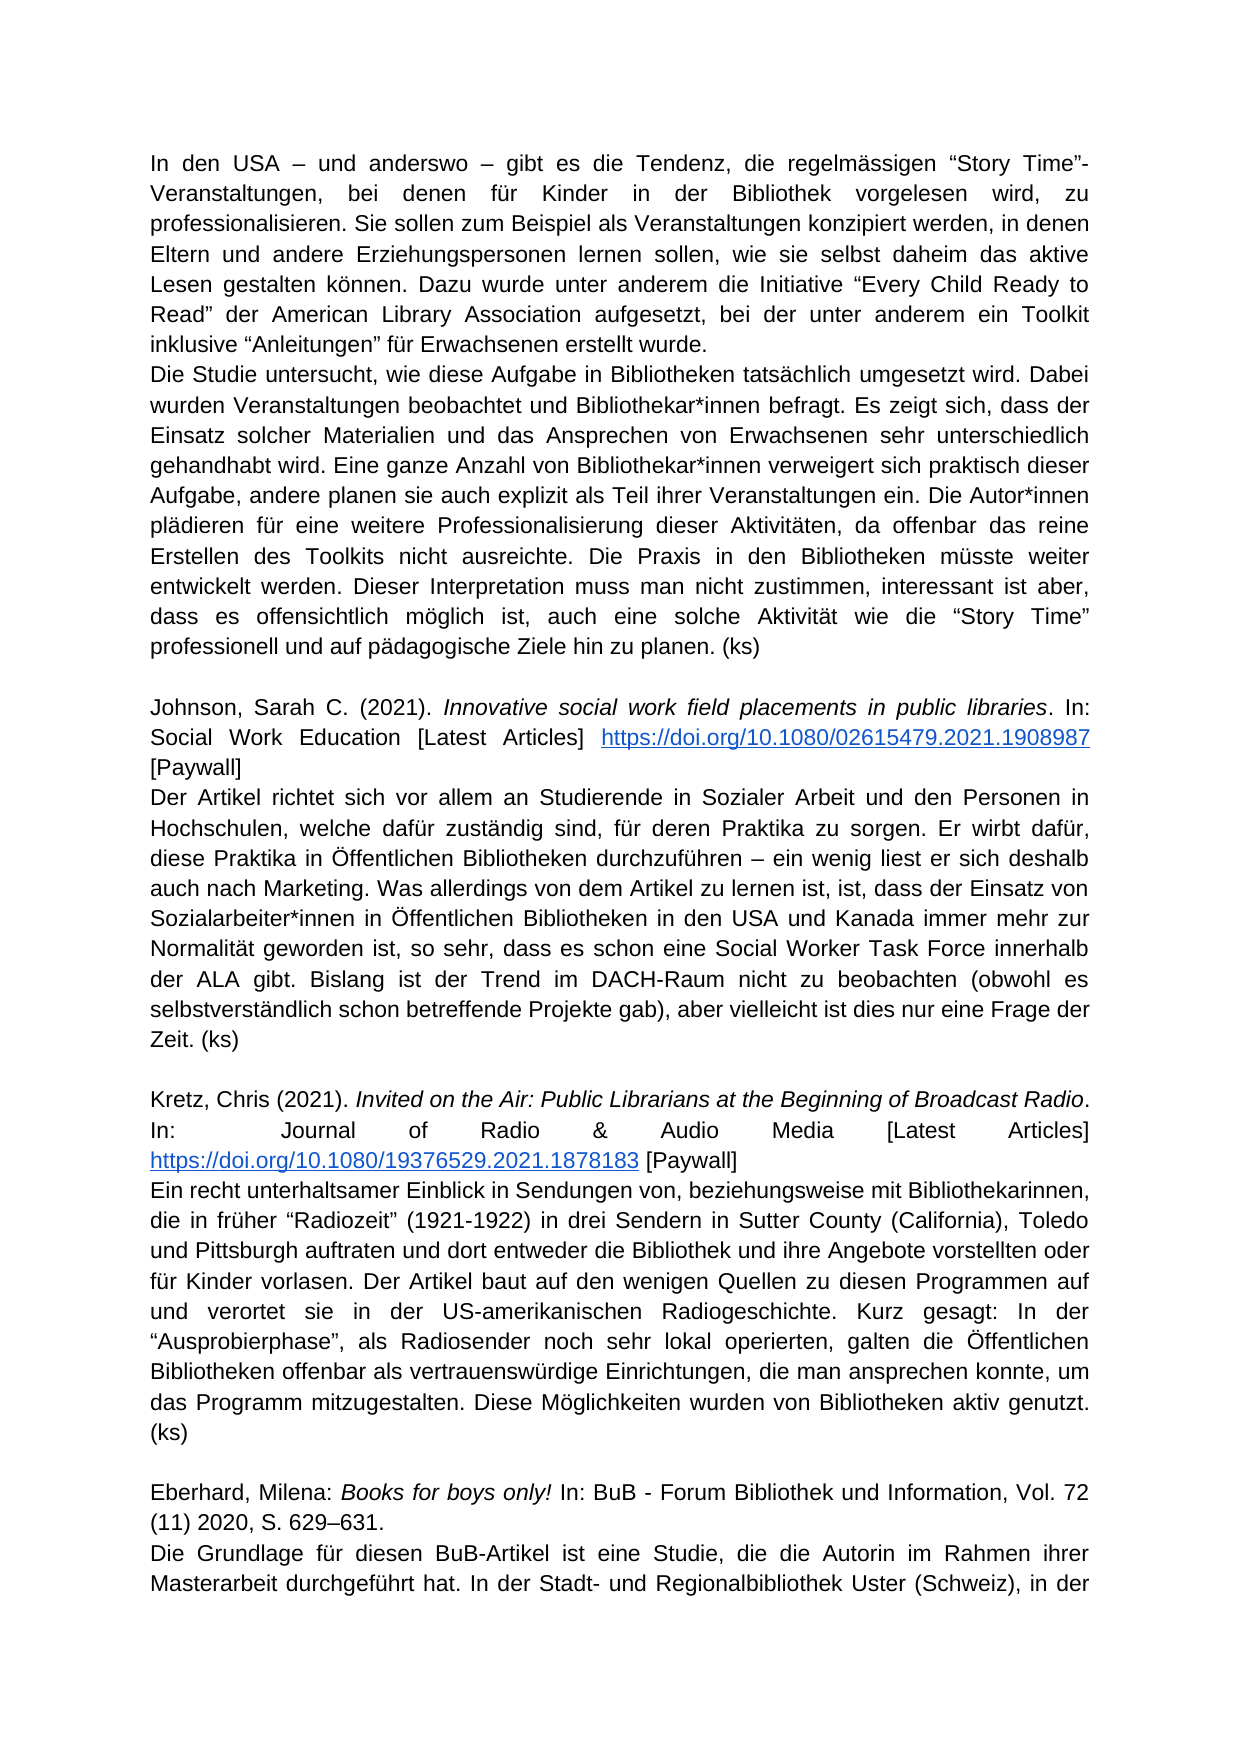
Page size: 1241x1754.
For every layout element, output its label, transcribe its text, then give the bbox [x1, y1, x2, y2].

text Eberhard, Milena: Books for boys only! In: BuB - Forum Bibliothek und Information, Vol. 72 (11) 2020, S. 629–631. [150, 1479, 1090, 1536]
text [150, 1539, 1090, 1596]
text In den USA – und anderswo – gibt es die Tendenz, die regelmässigen “Story Time”-Veranstaltungen, bei denen für Kinder in der Bibliothek vorgelesen wird, zu professionalisieren. Sie sollen zum Beispiel als Veranstaltungen konzipiert werden, in denen Eltern und andere Erziehungspersonen lernen sollen, wie sie selbst daheim das aktive Lesen gestalten können. Dazu wurde unter anderem die Initiative “Every Child Ready to Read” der American Library Association aufgesetzt, bei der unter anderem ein Toolkit inklusive “Anleitungen” für Erwachsenen erstellt wurde. [150, 150, 1090, 358]
text Johnson, Sarah C. (2021). Innovative social work field placements in public libraries. In: Social Work Education [Latest Articles] https://doi.org/10.1080/02615479.2021.1908987 [Paywall] [150, 694, 1090, 781]
text Kretz, Chris (2021). Invited on the Air: Public Librarians at the Beginning of Broadcast Radio. In: Journal of Radio & Audio Media [Latest Articles] https://doi.org/10.1080/19376529.2021.1878183 [Paywall] [150, 1086, 1090, 1173]
text Ein recht unterhaltsamer Einblick in Sendungen von, beziehungsweise mit Bibliothekarinnen, die in früher “Radiozeit” (1921-1922) in drei Sendern in Sutter County (California), Toledo und Pittsburgh auftraten und dort entweder die Bibliothek und ihre Angebote vorstellten oder für Kinder vorlasen. Der Artikel baut auf den wenigen Quellen zu diesen Programmen auf und verortet sie in der US-amerikanischen Radiogeschichte. Kurz gesagt: In der “Ausprobierphase”, als Radiosender noch sehr lokal operierten, galten die Öffentlichen Bibliotheken offenbar als vertrauenswürdige Einrichtungen, die man ansprechen konnte, um das Programm mitzugestalten. Diese Möglichkeiten wurden von Bibliotheken aktiv genutzt. (ks) [150, 1177, 1090, 1445]
text Der Artikel richtet sich vor allem an Studierende in Sozialer Arbeit und den Personen in Hochschulen, welche dafür zuständig sind, für deren Praktika zu sorgen. Er wirbt dafür, diese Praktika in Öffentlichen Bibliotheken durchzuführen – ein wenig liest er sich deshalb auch nach Marketing. Was allerdings von dem Artikel zu lernen ist, ist, dass der Einsatz von Sozialarbeiter*innen in Öffentlichen Bibliotheken in den USA und Kanada immer mehr zur Normalität geworden ist, so sehr, dass es schon eine Social Worker Task Force innerhalb der ALA gibt. Bislang ist der Trend im DACH-Raum nicht zu beobachten (obwohl es selbstverständlich schon betreffende Projekte gab), aber vielleicht ist dies nur eine Frage der Zeit. (ks) [150, 784, 1090, 1052]
text Die Studie untersucht, wie diese Aufgabe in Bibliotheken tatsächlich umgesetzt wird. Dabei wurden Veranstaltungen beobachtet und Bibliothekar*innen befragt. Es zeigt sich, dass der Einsatz solcher Materialien und das Ansprechen von Erwachsenen sehr unterschiedlich gehandhabt wird. Eine ganze Anzahl von Bibliothekar*innen verweigert sich praktisch dieser Aufgabe, andere planen sie auch explizit als Teil ihrer Veranstaltungen ein. Die Autor*innen plädieren für eine weitere Professionalisierung dieser Aktivitäten, da offenbar das reine Erstellen des Toolkits nicht ausreichte. Die Praxis in den Bibliotheken müsste weiter entwickelt werden. Dieser Interpretation muss man nicht zustimmen, interessant ist aber, dass es offensichtlich möglich ist, auch eine solche Aktivität wie die “Story Time” professionell und auf pädagogische Ziele hin zu planen. (ks) [150, 361, 1090, 660]
